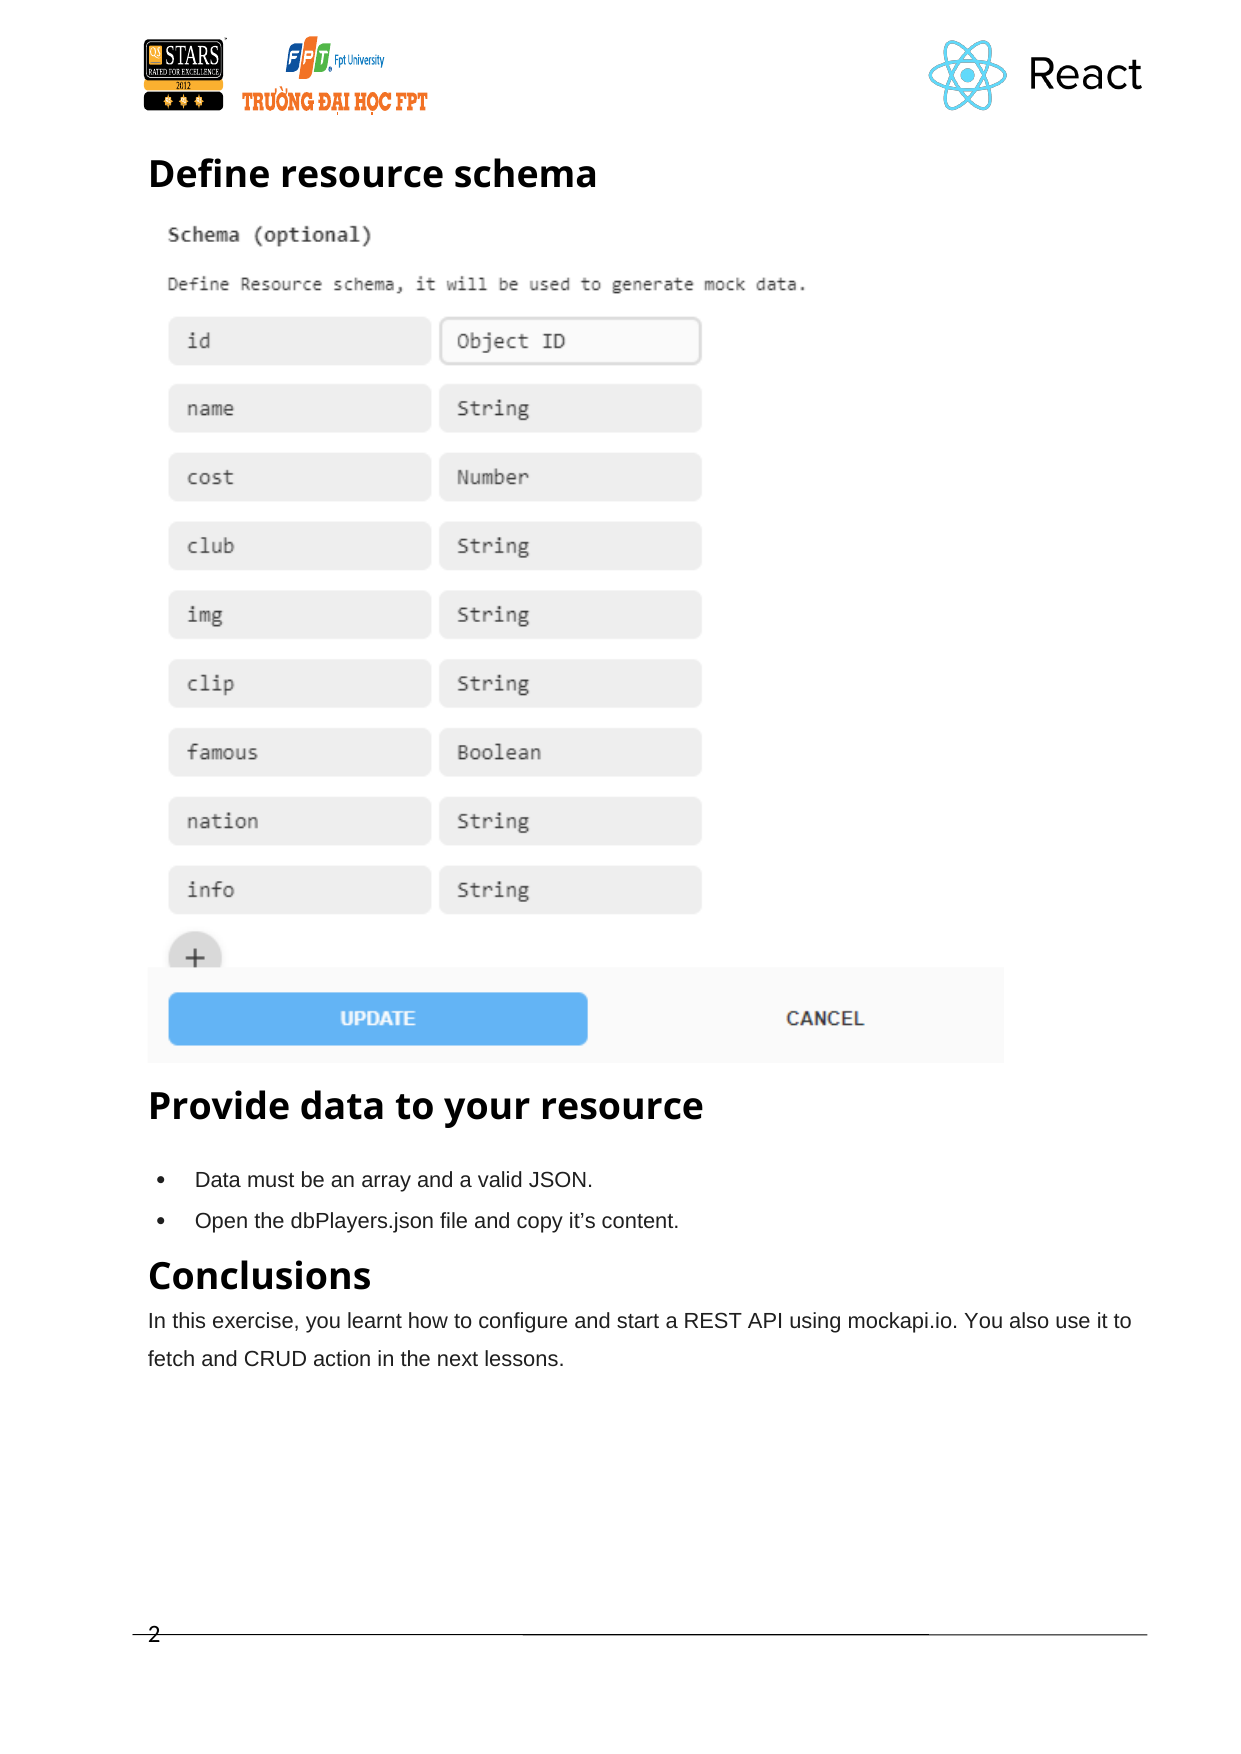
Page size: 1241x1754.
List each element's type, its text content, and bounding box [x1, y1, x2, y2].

picture [918, 40, 1176, 111]
picture [147, 206, 1004, 1063]
list Open the dbPlayers.json file and copy it’s content. [157, 1208, 1152, 1233]
subtitle Provide data to your resource [148, 1079, 1152, 1131]
list Data must be an array and a valid JSON. [157, 1167, 1152, 1193]
subtitle Define resource schema [148, 148, 1152, 199]
subtitle Conclusions [148, 1249, 1152, 1300]
text In this exercise, you learnt how to configure and start a REST API using mockapi.io. You also use it to fetch and CRUD action in the next lessons. [148, 1308, 1152, 1371]
